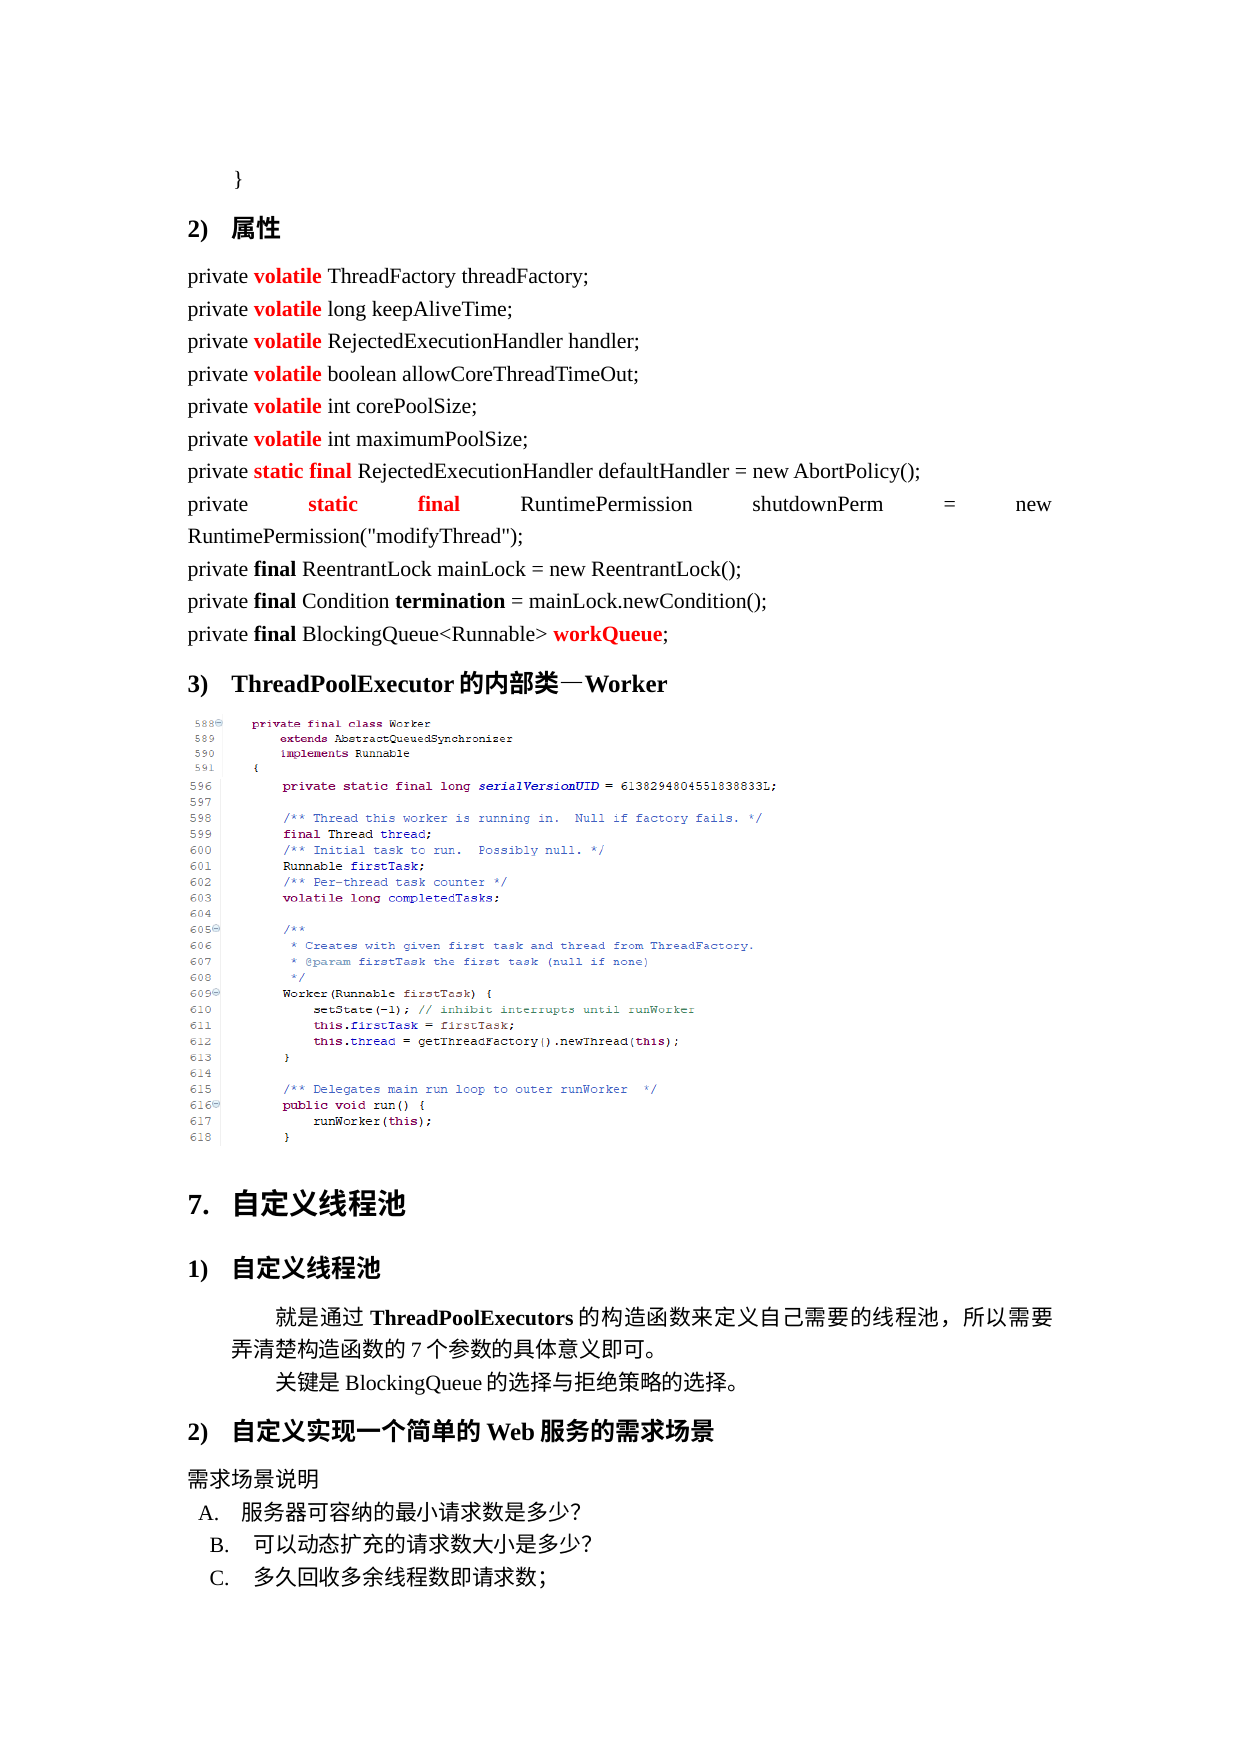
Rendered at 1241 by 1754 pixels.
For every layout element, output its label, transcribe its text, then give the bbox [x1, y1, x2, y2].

text private volatile int maximumPoolSize; [187, 422, 1053, 454]
text } [187, 162, 1053, 194]
text private final BlockingQueue<Runnable> workQueue; [187, 617, 1053, 649]
text private final Condition termination = mainLock.newCondition(); [187, 584, 1053, 617]
subtitle 自定义实现一个简单的Web服务的需求场景 [187, 1397, 1053, 1462]
subtitle 服务器可容纳的最小请求数是多少？ [198, 1494, 1031, 1527]
subtitle 多久回收多余线程数即请求数； [209, 1559, 1031, 1592]
text private volatile boolean allowCoreThreadTimeOut; [187, 357, 1053, 389]
text 需求场景说明 [187, 1462, 1053, 1494]
text private final ReentrantLock mainLock = new ReentrantLock(); [187, 552, 1053, 584]
text private volatile long keepAliveTime; [187, 292, 1053, 324]
picture [187, 779, 780, 1146]
text 关键是BlockingQueue的选择与拒绝策略的选择。 [231, 1364, 1053, 1397]
picture [187, 714, 539, 777]
text private static final RuntimePermission shutdownPerm = new RuntimePermission("modifyThread"); [187, 487, 1053, 552]
text private static final RejectedExecutionHandler defaultHandler = new AbortPolicy(); [187, 454, 1053, 487]
text private volatile RejectedExecutionHandler handler; [187, 324, 1053, 357]
text private volatile int corePoolSize; [187, 389, 1053, 422]
subtitle 属性 [187, 194, 1053, 259]
subtitle 可以动态扩充的请求数大小是多少？ [209, 1527, 1031, 1559]
text 就是通过ThreadPoolExecutors的构造函数来定义自己需要的线程池，所以需要弄清楚构造函数的7个参数的具体意义即可。 [231, 1299, 1053, 1364]
subtitle 自定义线程池 [187, 1234, 1053, 1299]
subtitle 自定义线程池 [187, 1169, 1053, 1234]
text private volatile ThreadFactory threadFactory; [187, 259, 1053, 292]
subtitle ThreadPoolExecutor的内部类—Worker [187, 649, 1053, 714]
